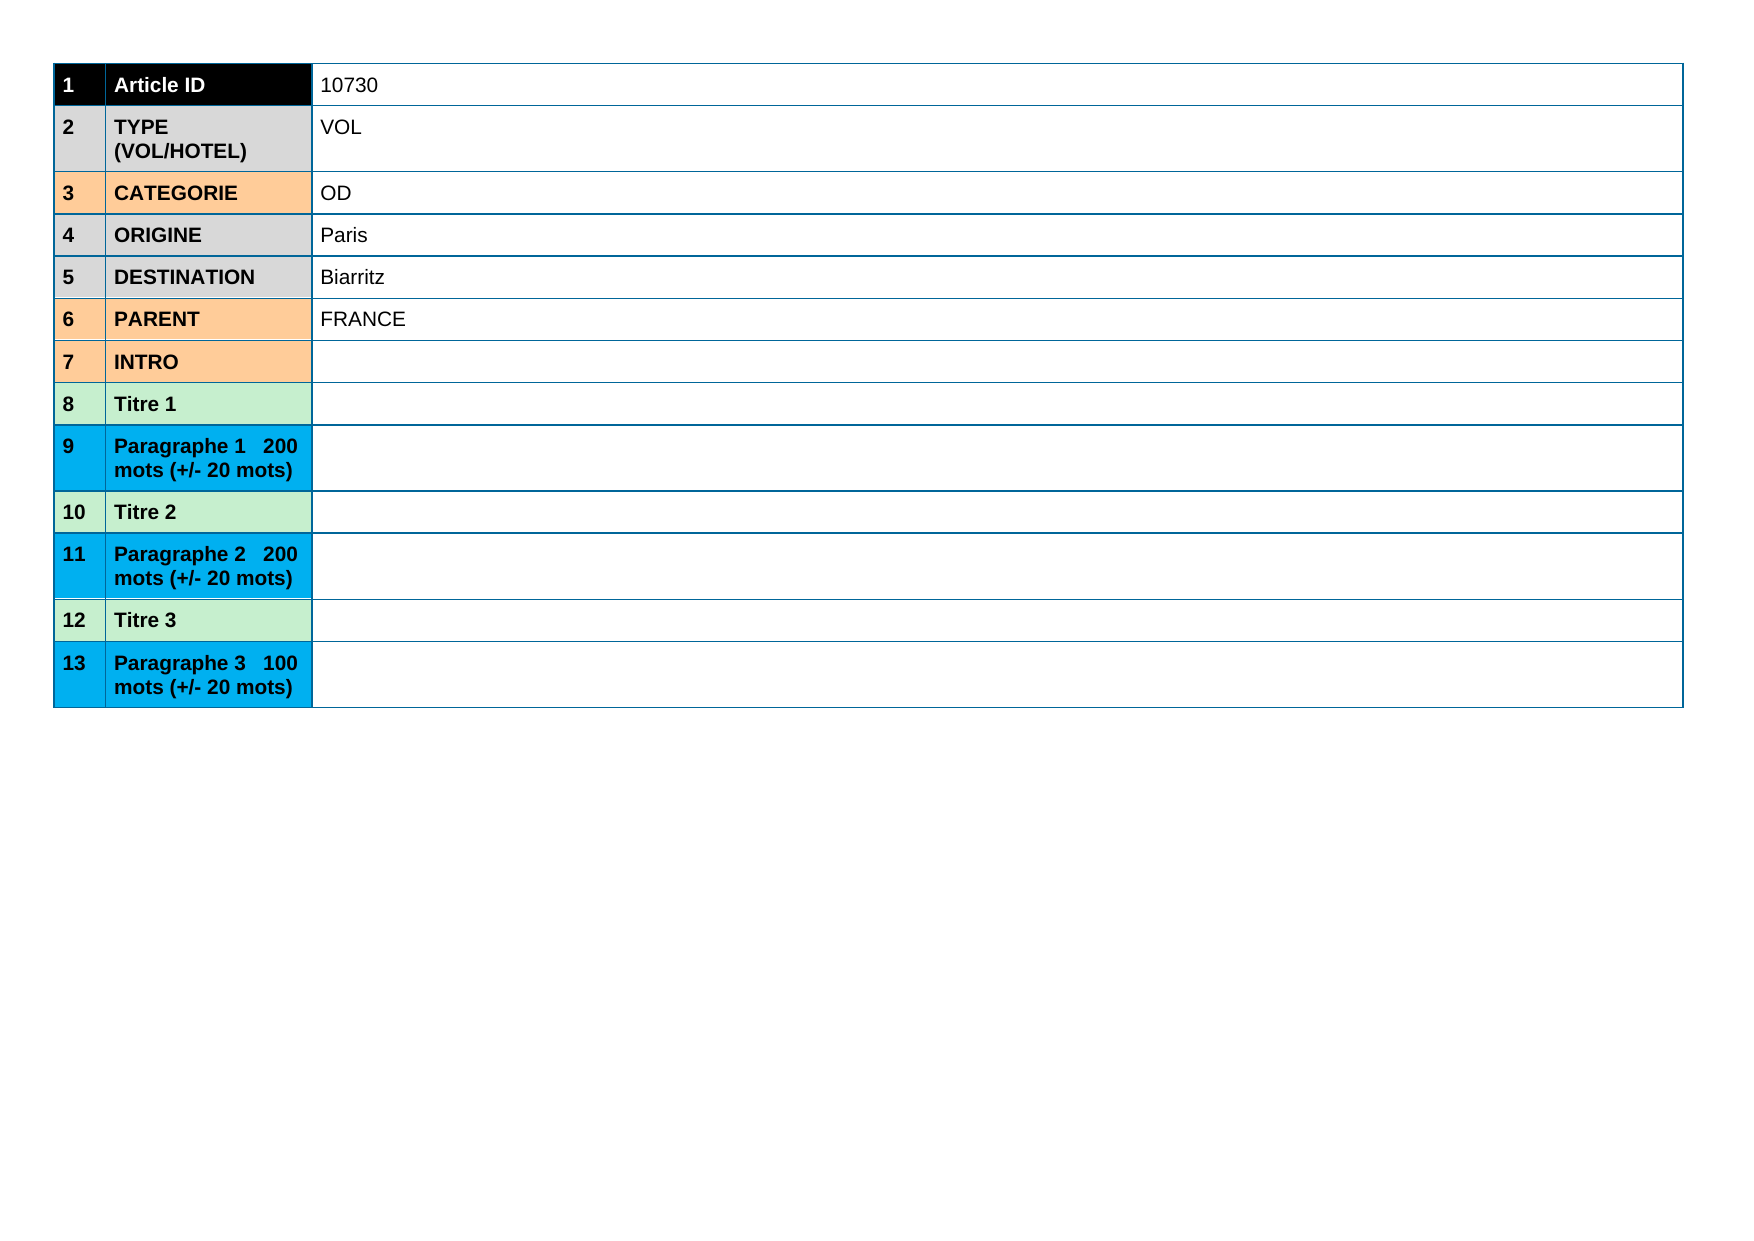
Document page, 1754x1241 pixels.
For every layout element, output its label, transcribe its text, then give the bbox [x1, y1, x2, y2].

table_cell CATEGORIE [106, 172, 311, 213]
table_cell 11 [55, 534, 105, 598]
table_cell 4 [55, 215, 105, 255]
table_cell PARENT [106, 299, 311, 339]
table_cell 7 [55, 341, 105, 382]
table_cell [313, 426, 1682, 490]
table_cell Titre 1 [106, 383, 311, 424]
table_cell 13 [55, 642, 105, 707]
table_cell Paragraphe 1 200 mots (+/- 20 mots) [106, 426, 311, 490]
table_cell 9 [55, 426, 105, 490]
table_header 1 [55, 64, 105, 105]
table_cell 10 [55, 492, 105, 532]
table_cell Biarritz [313, 257, 1682, 297]
table_cell TYPE (VOL/HOTEL) [106, 106, 311, 171]
table_cell DESTINATION [106, 257, 311, 297]
table_cell 12 [55, 600, 105, 641]
table_cell VOL [313, 106, 1682, 171]
table_header 10730 [313, 64, 1682, 105]
table_cell [313, 600, 1682, 641]
table_cell ORIGINE [106, 215, 311, 255]
table_cell [313, 642, 1682, 707]
table_cell [313, 492, 1682, 532]
table_cell [313, 534, 1682, 598]
table_cell Paragraphe 3 100 mots (+/- 20 mots) [106, 642, 311, 707]
table_cell 3 [55, 172, 105, 213]
table_cell [313, 383, 1682, 424]
table_cell FRANCE [313, 299, 1682, 339]
table_cell Titre 3 [106, 600, 311, 641]
table_cell Paragraphe 2 200 mots (+/- 20 mots) [106, 534, 311, 598]
table_cell Titre 2 [106, 492, 311, 532]
table_cell 2 [55, 106, 105, 171]
table_cell Paris [313, 215, 1682, 255]
table_header Article ID [106, 64, 311, 105]
table_cell OD [313, 172, 1682, 213]
table_cell [313, 341, 1682, 382]
table_cell 6 [55, 299, 105, 339]
table_cell 8 [55, 383, 105, 424]
table_cell INTRO [106, 341, 311, 382]
table_cell 5 [55, 257, 105, 297]
